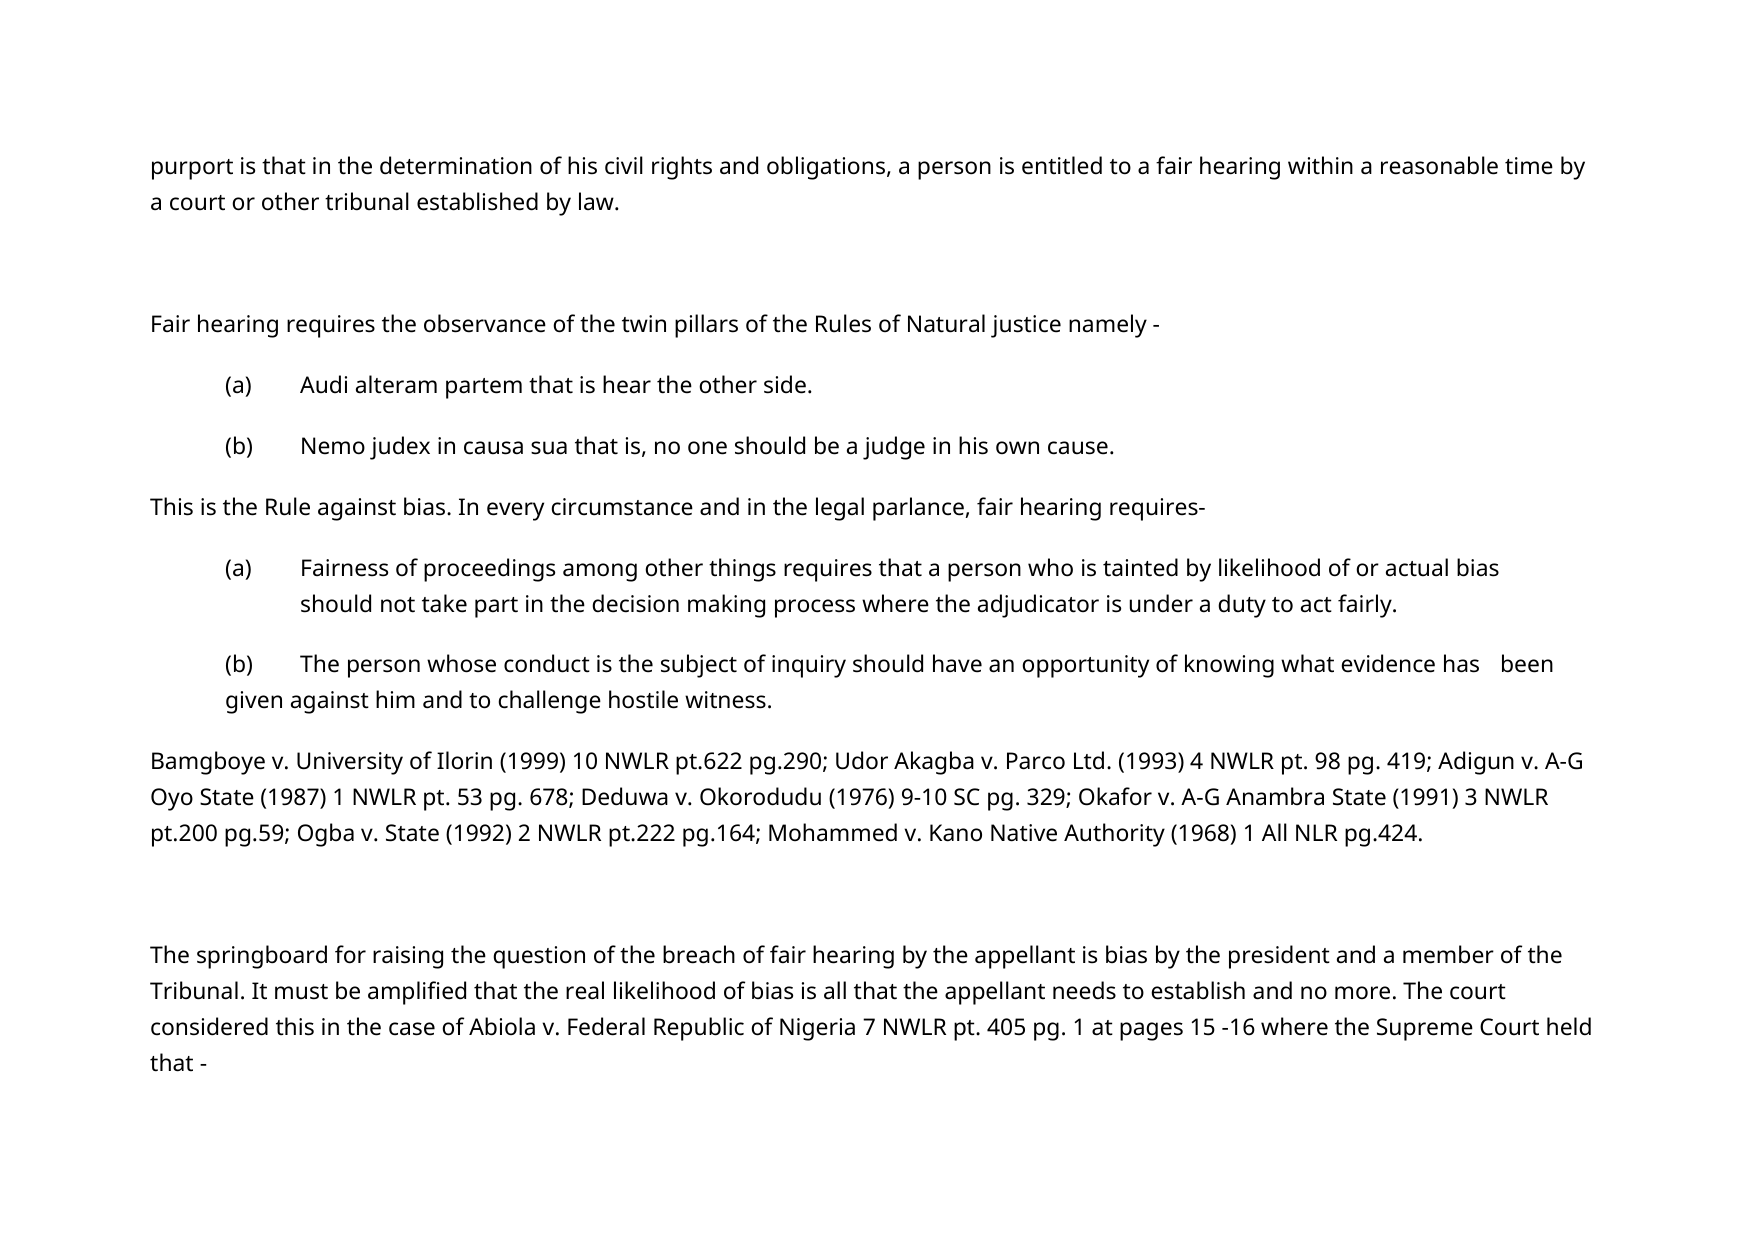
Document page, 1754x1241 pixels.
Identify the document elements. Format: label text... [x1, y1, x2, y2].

text (b) Nemo judex in causa sua that is, no one should be a judge in his own cause. [225, 430, 1604, 461]
text (a) Audi alteram partem that is hear the other side. [225, 369, 1604, 400]
text Bamgboye v. University of Ilorin (1999) 10 NWLR pt.622 pg.290; Udor Akagba v. Parco Ltd. (1993) 4 NWLR pt. 98 pg. 419; Adigun v. A-G Oyo State (1987) 1 NWLR pt. 53 pg. 678; Deduwa v. Okorodudu (1976) 9-10 SC pg. 329; Okafor v. A-G Anambra State (1991) 3 NWLR pt.200 pg.59; Ogba v. State (1992) 2 NWLR pt.222 pg.164; Mohammed v. Kano Native Authority (1968) 1 All NLR pg.424. [150, 745, 1604, 848]
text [150, 150, 1604, 217]
text (b) The person whose conduct is the subject of inquiry should have an opportunity of knowing what evidence has been given against him and to challenge hostile witness. [225, 648, 1604, 716]
text The springboard for raising the question of the breach of fair hearing by the appellant is bias by the president and a member of the Tribunal. It must be amplified that the real likelihood of bias is all that the appellant needs to establish and no more. The court considered this in the case of Abiola v. Federal Republic of Nigeria 7 NWLR pt. 405 pg. 1 at pages 15 -16 where the Supreme Court held that - [150, 939, 1604, 1078]
text Fair hearing requires the observance of the twin pillars of the Rules of Natural justice namely - [150, 308, 1604, 339]
text (a) Fairness of proceedings among other things requires that a person who is tainted by likelihood of or actual bias should not take part in the decision making process where the adjudicator is under a duty to act fairly. [225, 552, 1604, 619]
text This is the Rule against bias. In every circumstance and in the legal parlance, fair hearing requires- [150, 491, 1604, 522]
